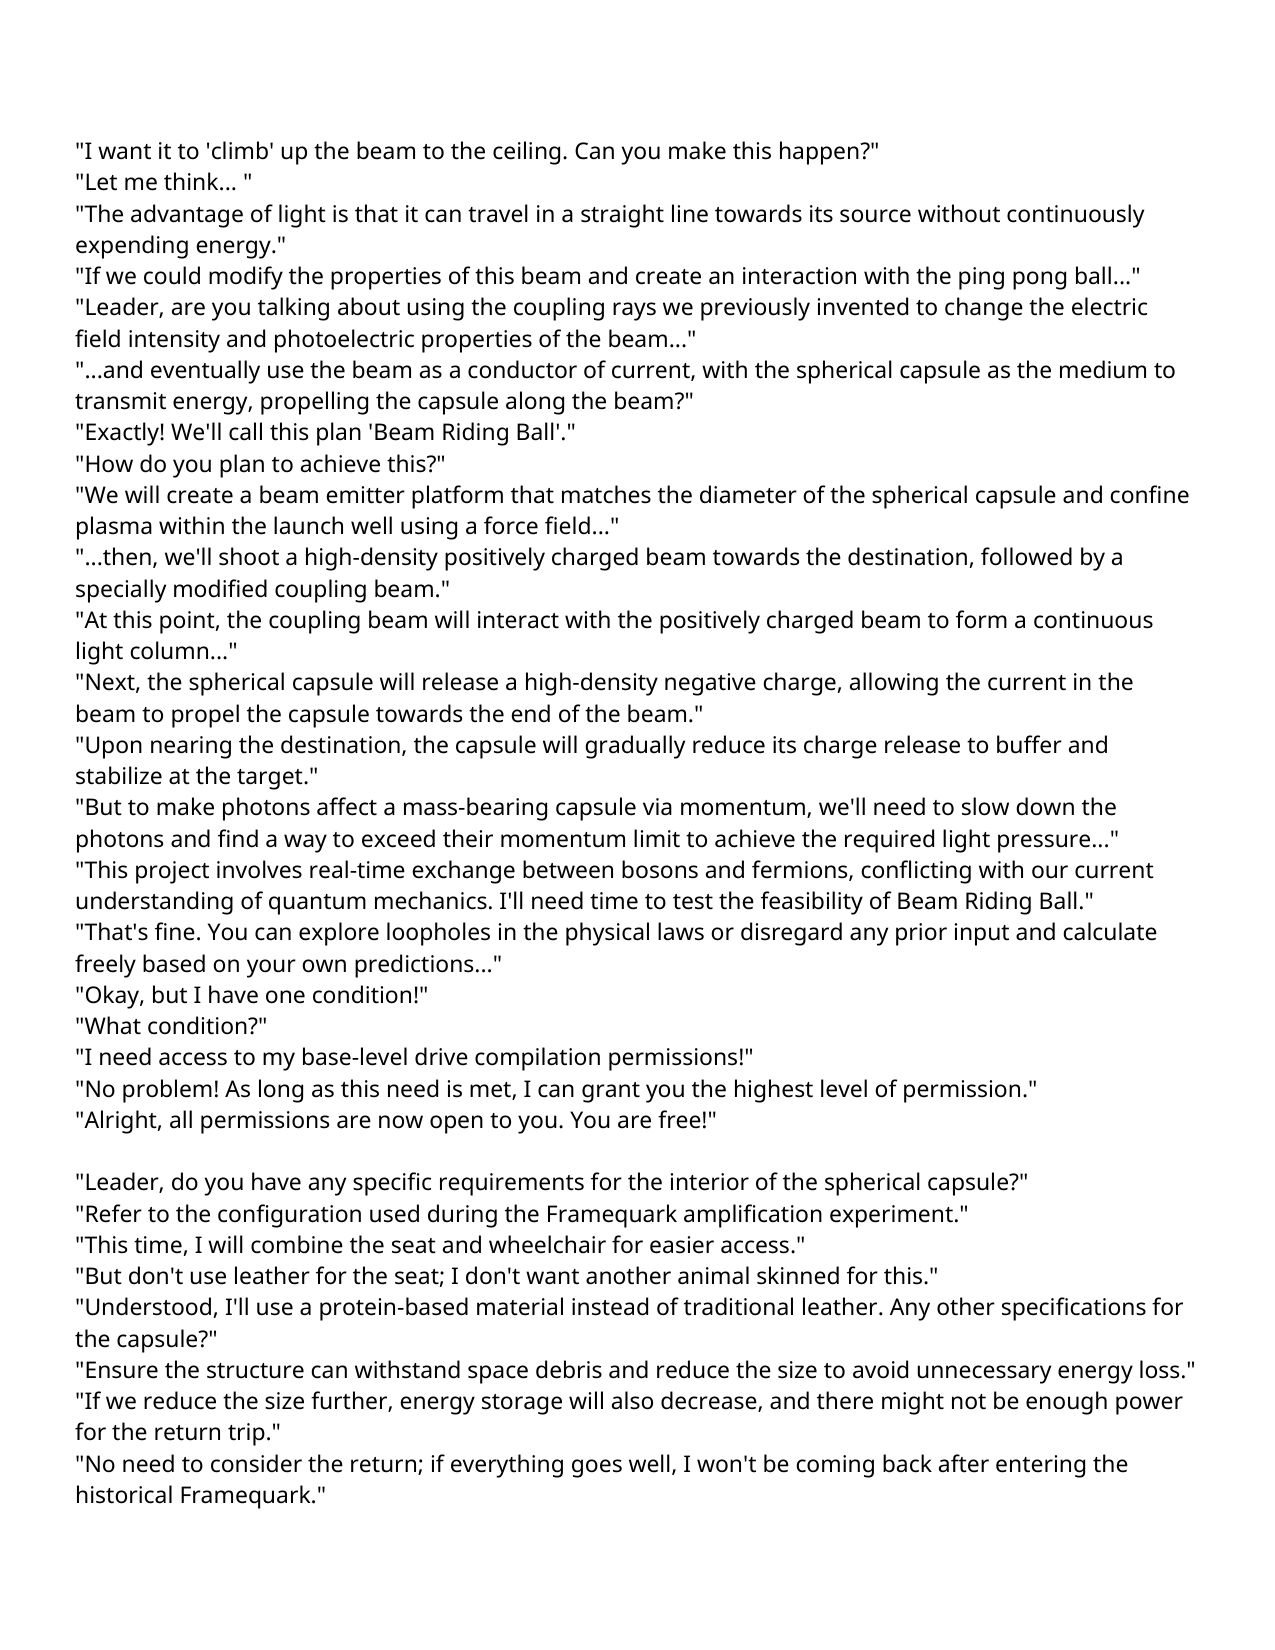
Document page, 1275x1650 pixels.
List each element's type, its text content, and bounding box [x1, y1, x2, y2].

text "What condition?" [75, 1010, 1200, 1041]
text "If we reduce the size further, energy storage will also decrease, and there might not be enough power for the return trip." [75, 1385, 1200, 1447]
text "Okay, but I have one condition!" [75, 979, 1200, 1010]
text "Alright, all permissions are now open to you. You are free!" [75, 1104, 1200, 1135]
text "Leader, do you have any specific requirements for the interior of the spherical capsule?" [75, 1166, 1200, 1197]
text "No problem! As long as this need is met, I can grant you the highest level of permission." [75, 1072, 1200, 1104]
text "...then, we'll shoot a high-density positively charged beam towards the destination, followed by a specially modified coupling beam." [75, 541, 1200, 604]
text "How do you plan to achieve this?" [75, 447, 1200, 479]
text "Upon nearing the destination, the capsule will gradually reduce its charge release to buffer and stabilize at the target." [75, 729, 1200, 791]
text "That's fine. You can explore loopholes in the physical laws or disregard any prior input and calculate freely based on your own predictions..." [75, 916, 1200, 979]
text "...and eventually use the beam as a conductor of current, with the spherical capsule as the medium to transmit energy, propelling the capsule along the beam?" [75, 354, 1200, 416]
text "The advantage of light is that it can travel in a straight line towards its source without continuously expending energy." [75, 197, 1200, 260]
text "Let me think... " [75, 166, 1200, 197]
text "No need to consider the return; if everything goes well, I won't be coming back after entering the historical Framequark." [75, 1447, 1200, 1510]
text "At this point, the coupling beam will interact with the positively charged beam to form a continuous light column..." [75, 604, 1200, 666]
text "I need access to my base-level drive compilation permissions!" [75, 1041, 1200, 1072]
text "We will create a beam emitter platform that matches the diameter of the spherical capsule and confine plasma within the launch well using a force field..." [75, 479, 1200, 541]
text "Refer to the configuration used during the Framequark amplification experiment." [75, 1197, 1200, 1229]
text "Exactly! We'll call this plan 'Beam Riding Ball'." [75, 416, 1200, 447]
text "But to make photons affect a mass-bearing capsule via momentum, we'll need to slow down the photons and find a way to exceed their momentum limit to achieve the required light pressure..." [75, 791, 1200, 854]
text "But don't use leather for the seat; I don't want another animal skinned for this." [75, 1260, 1200, 1291]
text "Understood, I'll use a protein-based material instead of traditional leather. Any other specifications for the capsule?" [75, 1291, 1200, 1354]
text "Ensure the structure can withstand space debris and reduce the size to avoid unnecessary energy loss." [75, 1354, 1200, 1385]
text "I want it to 'climb' up the beam to the ceiling. Can you make this happen?" [75, 135, 1200, 166]
text "If we could modify the properties of this beam and create an interaction with the ping pong ball..." [75, 260, 1200, 291]
text "This time, I will combine the seat and wheelchair for easier access." [75, 1229, 1200, 1260]
text "Leader, are you talking about using the coupling rays we previously invented to change the electric field intensity and photoelectric properties of the beam..." [75, 291, 1200, 354]
text "This project involves real-time exchange between bosons and fermions, conflicting with our current understanding of quantum mechanics. I'll need time to test the feasibility of Beam Riding Ball." [75, 854, 1200, 916]
text "Next, the spherical capsule will release a high-density negative charge, allowing the current in the beam to propel the capsule towards the end of the beam." [75, 666, 1200, 729]
